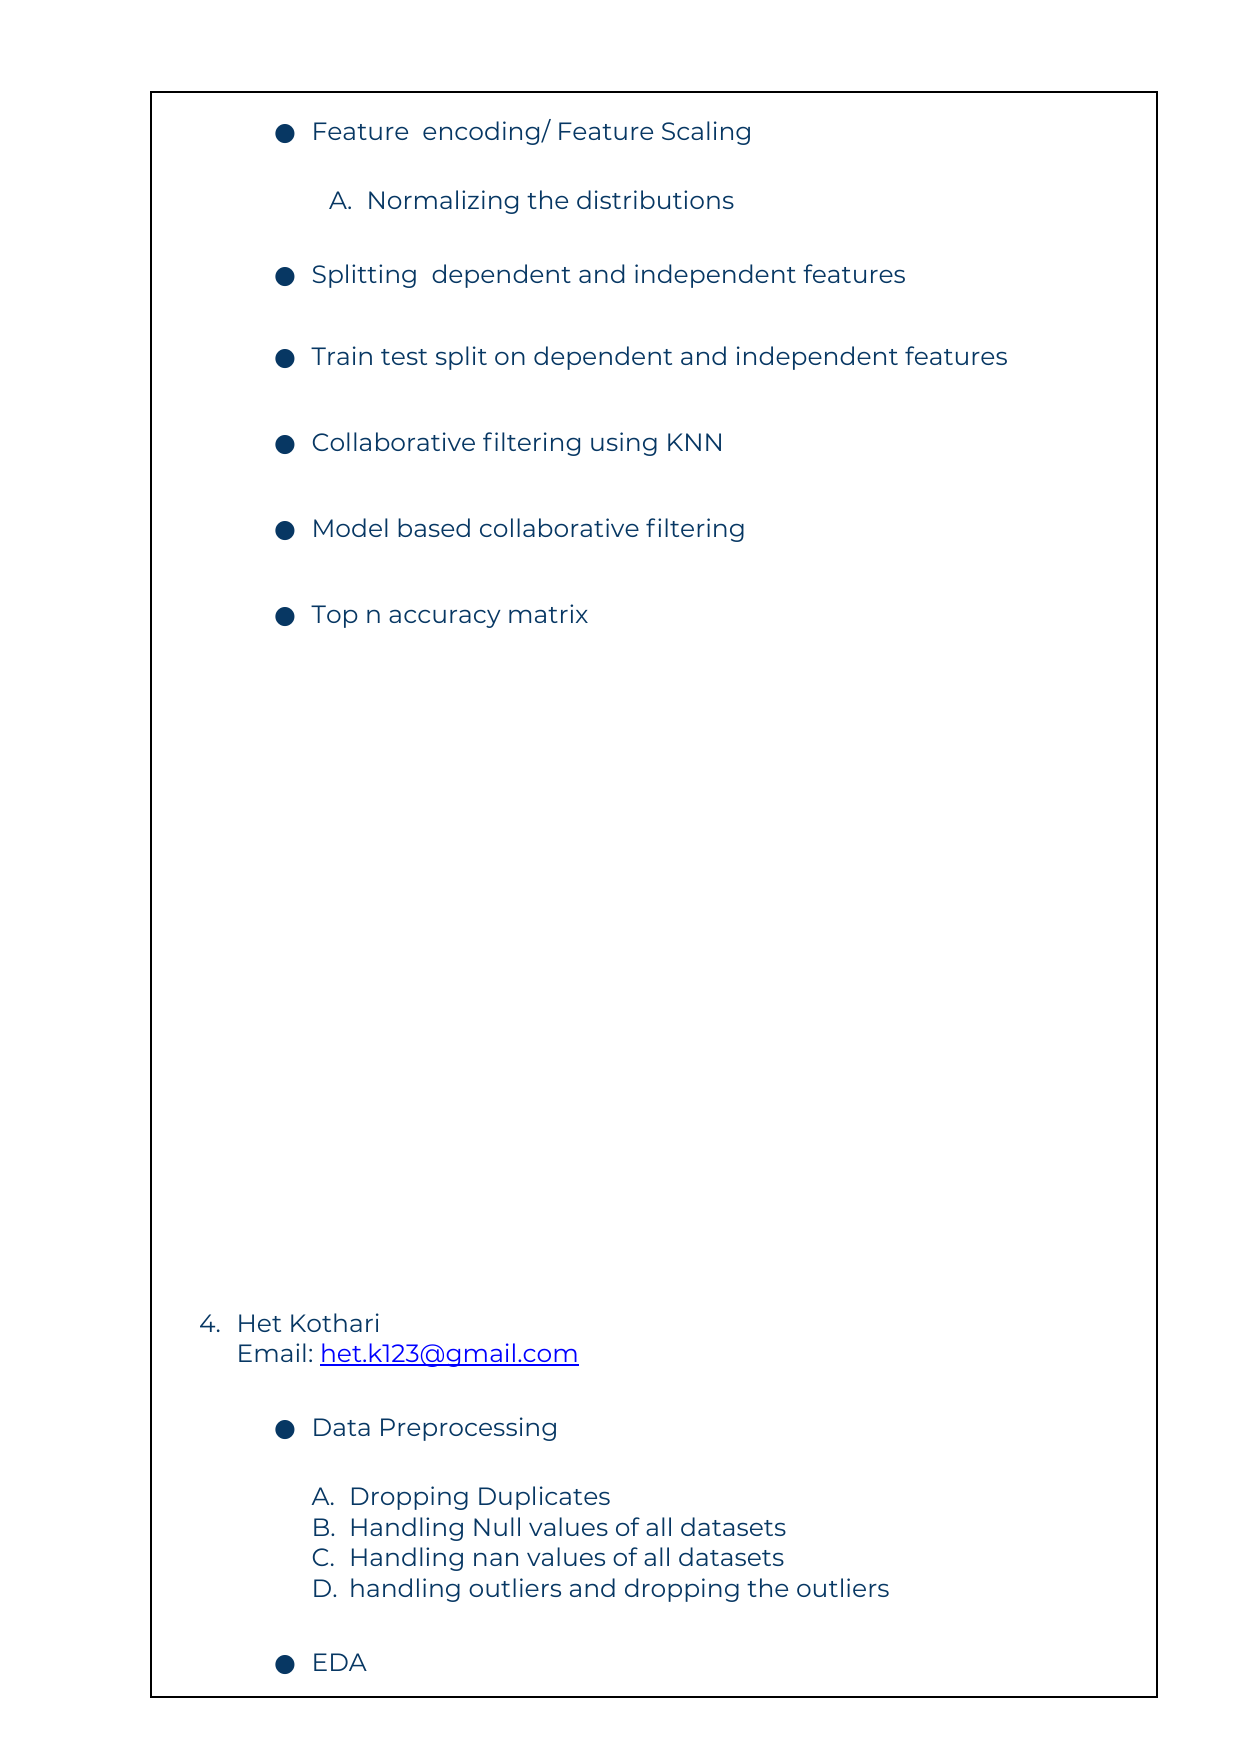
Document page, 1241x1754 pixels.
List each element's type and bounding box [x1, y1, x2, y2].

table_cell [152, 93, 1156, 1696]
